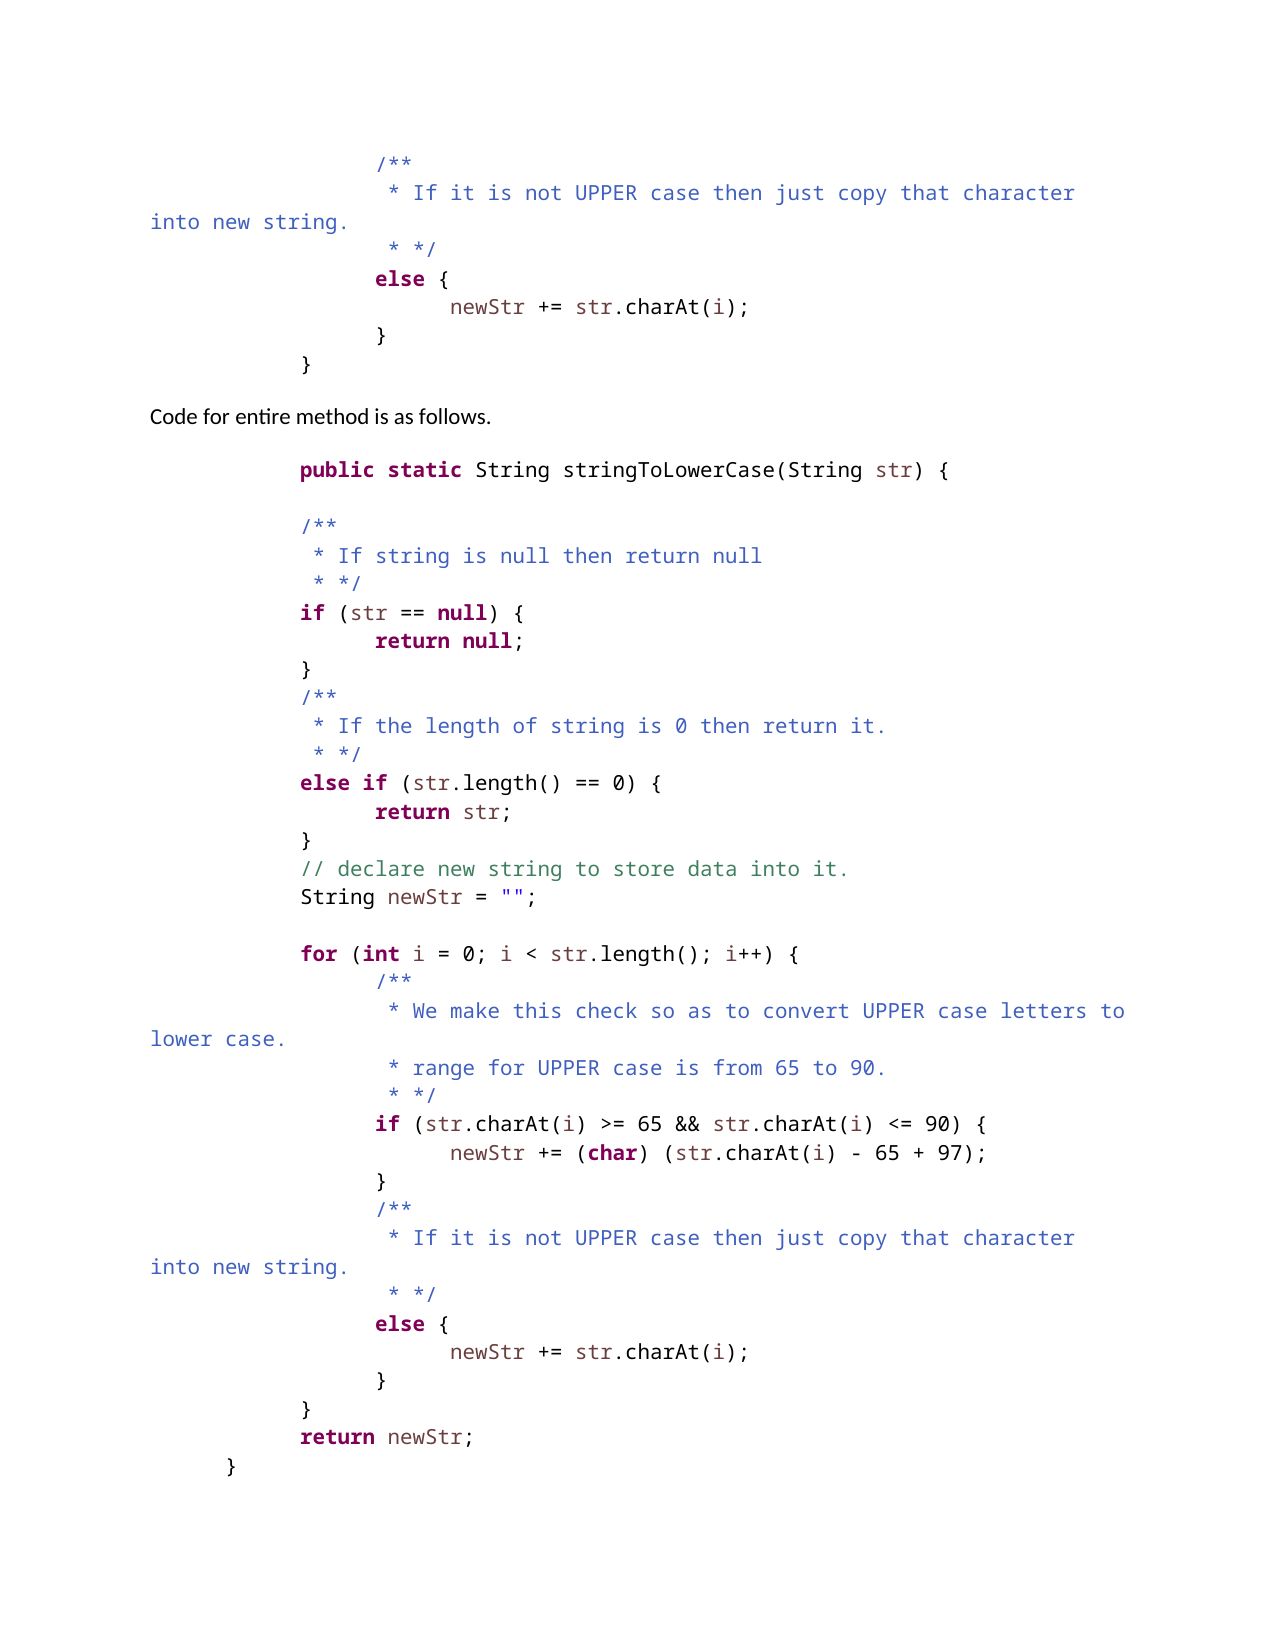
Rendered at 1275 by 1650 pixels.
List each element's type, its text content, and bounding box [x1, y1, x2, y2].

text } [150, 349, 1125, 377]
text } [150, 321, 1125, 349]
text // declare new string to store data into it. [150, 854, 1125, 882]
text } [150, 1166, 1125, 1195]
text * */ [150, 569, 1125, 598]
text } [150, 1394, 1125, 1422]
text * */ [150, 1280, 1125, 1309]
text String newStr = ""; [150, 882, 1125, 911]
text newStr += (char) (str.charAt(i) - 65 + 97); [150, 1138, 1125, 1166]
text return str; [150, 797, 1125, 825]
text * range for UPPER case is from 65 to 90. [150, 1053, 1125, 1081]
text /** [150, 967, 1125, 996]
text else { [150, 1309, 1125, 1337]
text else { [150, 264, 1125, 292]
text * */ [150, 235, 1125, 264]
text return null; [150, 626, 1125, 654]
text newStr += str.charAt(i); [150, 292, 1125, 321]
text /** [150, 683, 1125, 711]
text } [150, 1451, 1125, 1479]
text newStr += str.charAt(i); [150, 1337, 1125, 1366]
text return newStr; [150, 1422, 1125, 1451]
text } [150, 825, 1125, 854]
text * */ [150, 740, 1125, 768]
text /** [150, 150, 1125, 178]
text * We make this check so as to convert UPPER case letters to lower case. [150, 996, 1125, 1053]
text if (str.charAt(i) >= 65 && str.charAt(i) <= 90) { [150, 1109, 1125, 1138]
text } [150, 1366, 1125, 1394]
text * If it is not UPPER case then just copy that character into new string. [150, 178, 1125, 235]
text if (str == null) { [150, 598, 1125, 626]
text /** [150, 512, 1125, 541]
text Code for entire method is as follows. [150, 402, 1125, 431]
text } [150, 654, 1125, 683]
text else if (str.length() == 0) { [150, 768, 1125, 797]
text * If string is null then return null [150, 541, 1125, 569]
text * If it is not UPPER case then just copy that character into new string. [150, 1223, 1125, 1280]
text * */ [150, 1081, 1125, 1109]
text public static String stringToLowerCase(String str) { [225, 456, 1125, 484]
text /** [150, 1195, 1125, 1223]
text for (int i = 0; i < str.length(); i++) { [150, 939, 1125, 967]
text * If the length of string is 0 then return it. [150, 711, 1125, 740]
